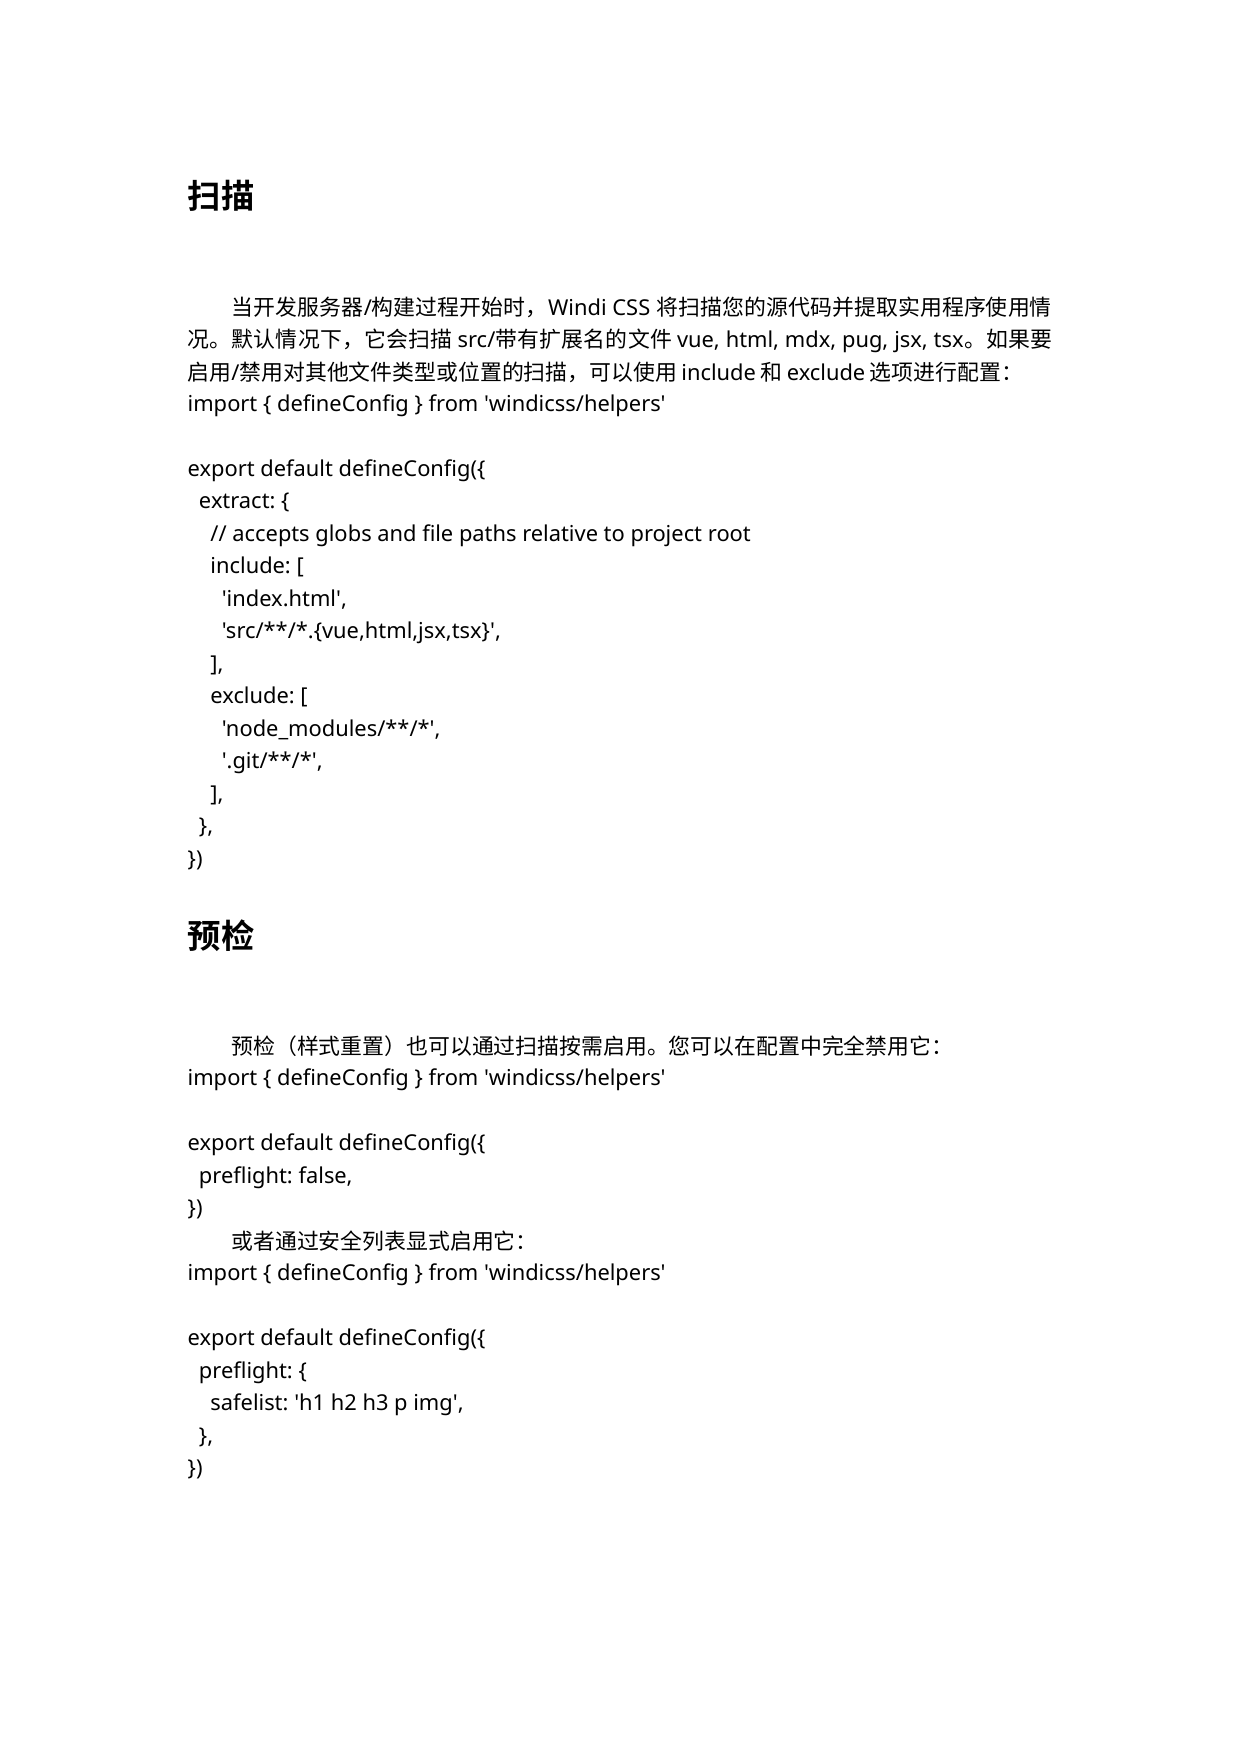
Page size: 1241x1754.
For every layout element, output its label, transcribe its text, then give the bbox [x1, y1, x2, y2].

text 'index.html', [187, 582, 1053, 614]
text include: [ [187, 549, 1053, 582]
text }) [187, 842, 1053, 874]
text 当开发服务器/构建过程开始时，Windi CSS 将扫描您的源代码并提取实用程序使用情况。默认情况下，它会扫描src/带有扩展名的文件vue, html, mdx, pug, jsx, tsx。如果要启用/禁用对其他文件类型或位置的扫描，可以使用include和exclude选项进行配置： [187, 289, 1053, 387]
text 'src/**/*.{vue,html,jsx,tsx}', [187, 614, 1053, 647]
subtitle 扫描 [187, 162, 1053, 227]
text ], [187, 777, 1053, 809]
text import { defineConfig } from 'windicss/helpers' [187, 387, 1053, 419]
text safelist: 'h1 h2 h3 p img', [187, 1386, 1053, 1418]
text }) [187, 1191, 1053, 1223]
text preflight: { [187, 1353, 1053, 1386]
text }) [187, 1451, 1053, 1483]
text export default defineConfig({ [187, 1126, 1053, 1158]
text 或者通过安全列表显式启用它： [187, 1223, 1053, 1256]
text export default defineConfig({ [187, 452, 1053, 484]
text export default defineConfig({ [187, 1321, 1053, 1353]
text preflight: false, [187, 1158, 1053, 1191]
text import { defineConfig } from 'windicss/helpers' [187, 1061, 1053, 1093]
text exclude: [ [187, 679, 1053, 712]
text }, [187, 809, 1053, 842]
text }, [187, 1418, 1053, 1451]
subtitle 预检 [187, 901, 1053, 966]
text extract: { [187, 484, 1053, 517]
text 'node_modules/**/*', [187, 712, 1053, 744]
text '.git/**/*', [187, 744, 1053, 777]
text // accepts globs and file paths relative to project root [187, 517, 1053, 549]
text 预检（样式重置）也可以通过扫描按需启用。您可以在配置中完全禁用它： [187, 1028, 1053, 1061]
text ], [187, 647, 1053, 679]
text import { defineConfig } from 'windicss/helpers' [187, 1256, 1053, 1288]
